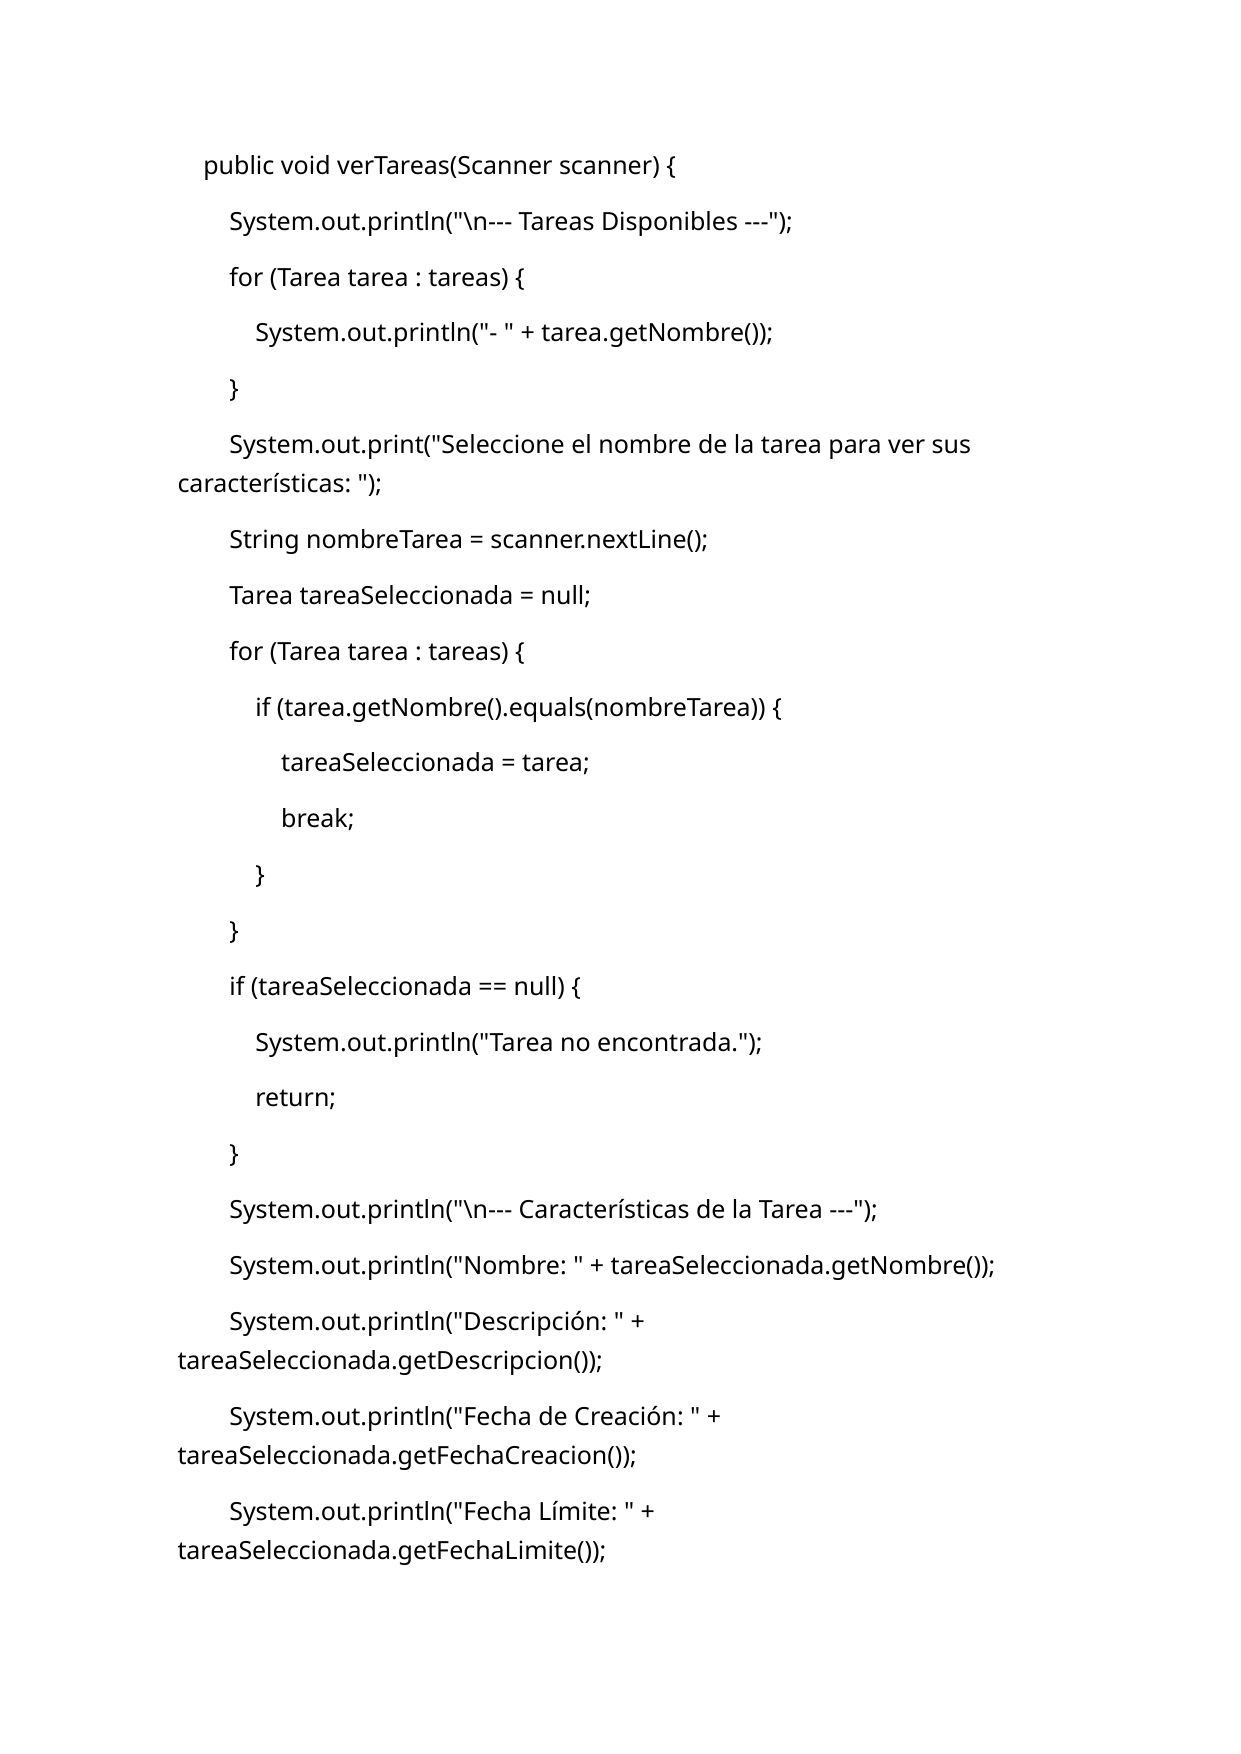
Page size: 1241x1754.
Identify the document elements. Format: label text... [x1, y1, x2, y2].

text for (Tarea tarea : tareas) { [177, 633, 1063, 667]
text System.out.println("- " + tarea.getNombre()); [177, 315, 1063, 349]
text Tarea tareaSeleccionada = null; [177, 578, 1063, 612]
text System.out.println("Tarea no encontrada."); [177, 1024, 1063, 1058]
text for (Tarea tarea : tareas) { [177, 259, 1063, 293]
text } [177, 371, 1063, 405]
text tareaSeleccionada = tarea; [177, 745, 1063, 779]
text String nombreTarea = scanner.nextLine(); [177, 522, 1063, 556]
text System.out.println("\n--- Tareas Disponibles ---"); [177, 203, 1063, 237]
text System.out.println("Nombre: " + tareaSeleccionada.getNombre()); [177, 1248, 1063, 1282]
text } [177, 857, 1063, 891]
text System.out.print("Seleccione el nombre de la tarea para ver sus características: "); [177, 427, 1063, 500]
text break; [177, 801, 1063, 835]
text return; [177, 1080, 1063, 1114]
text } [177, 913, 1063, 947]
text if (tareaSeleccionada == null) { [177, 968, 1063, 1002]
text System.out.println("\n--- Características de la Tarea ---"); [177, 1192, 1063, 1226]
text if (tarea.getNombre().equals(nombreTarea)) { [177, 689, 1063, 723]
text System.out.println("Fecha Límite: " + tareaSeleccionada.getFechaLimite()); [177, 1493, 1063, 1567]
text System.out.println("Fecha de Creación: " + tareaSeleccionada.getFechaCreacion()); [177, 1398, 1063, 1472]
text System.out.println("Descripción: " + tareaSeleccionada.getDescripcion()); [177, 1303, 1063, 1377]
text } [177, 1136, 1063, 1170]
text public void verTareas(Scanner scanner) { [177, 148, 1063, 182]
